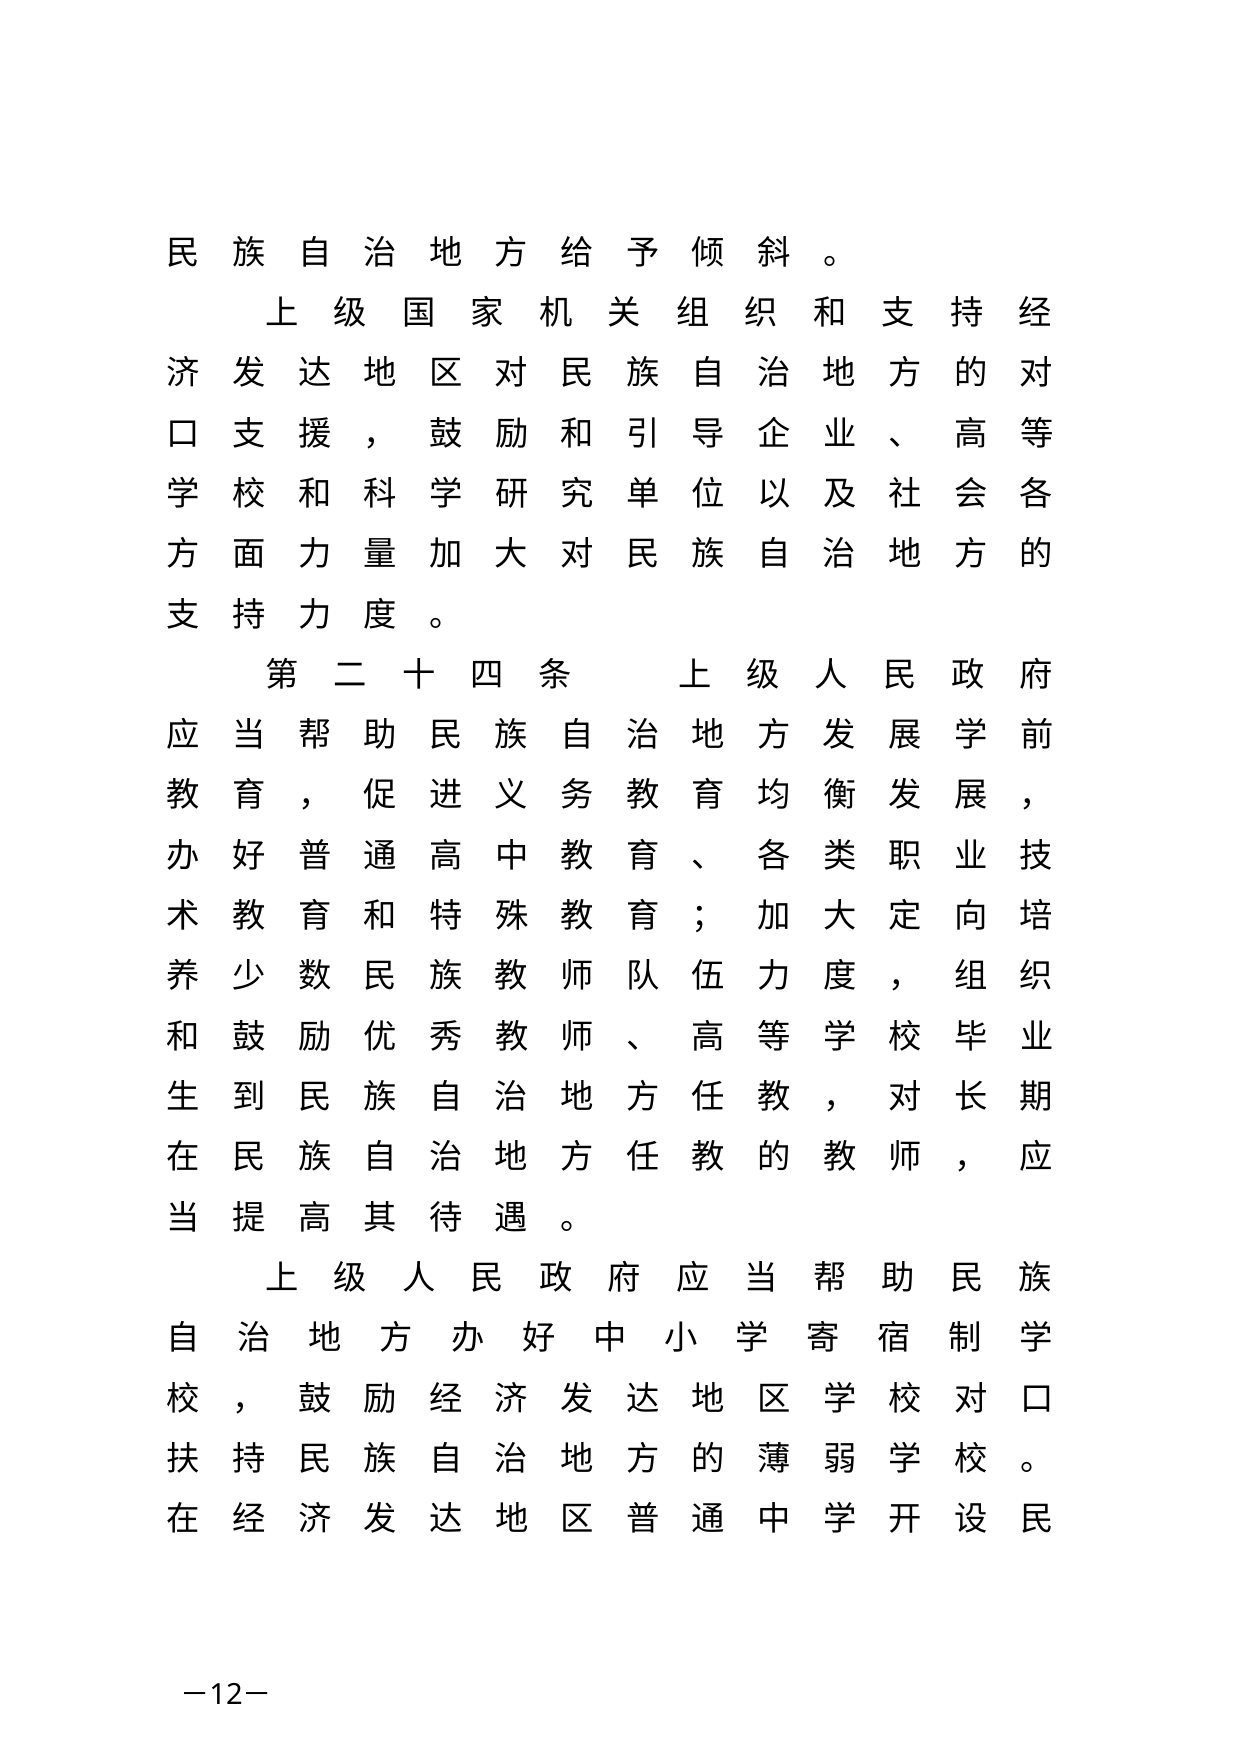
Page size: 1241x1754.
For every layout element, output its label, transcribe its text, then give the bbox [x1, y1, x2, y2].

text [167, 1245, 1085, 1546]
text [167, 219, 1085, 280]
text 上级国家机关组织和支持经济发达地区对民族自治地方的对口支援，鼓励和引导企业、高等学校和科学研究单位以及社会各方面力量加大对民族自治地方的支持力度。 [167, 280, 1085, 642]
text 第二十四条 上级人民政府应当帮助民族自治地方发展学前教育，促进义务教育均衡发展，办好普通高中教育、各类职业技术教育和特殊教育；加大定向培养少数民族教师队伍力度，组织和鼓励优秀教师、高等学校毕业生到民族自治地方任教，对长期在民族自治地方任教的教师，应当提高其待遇。 [167, 642, 1085, 1245]
